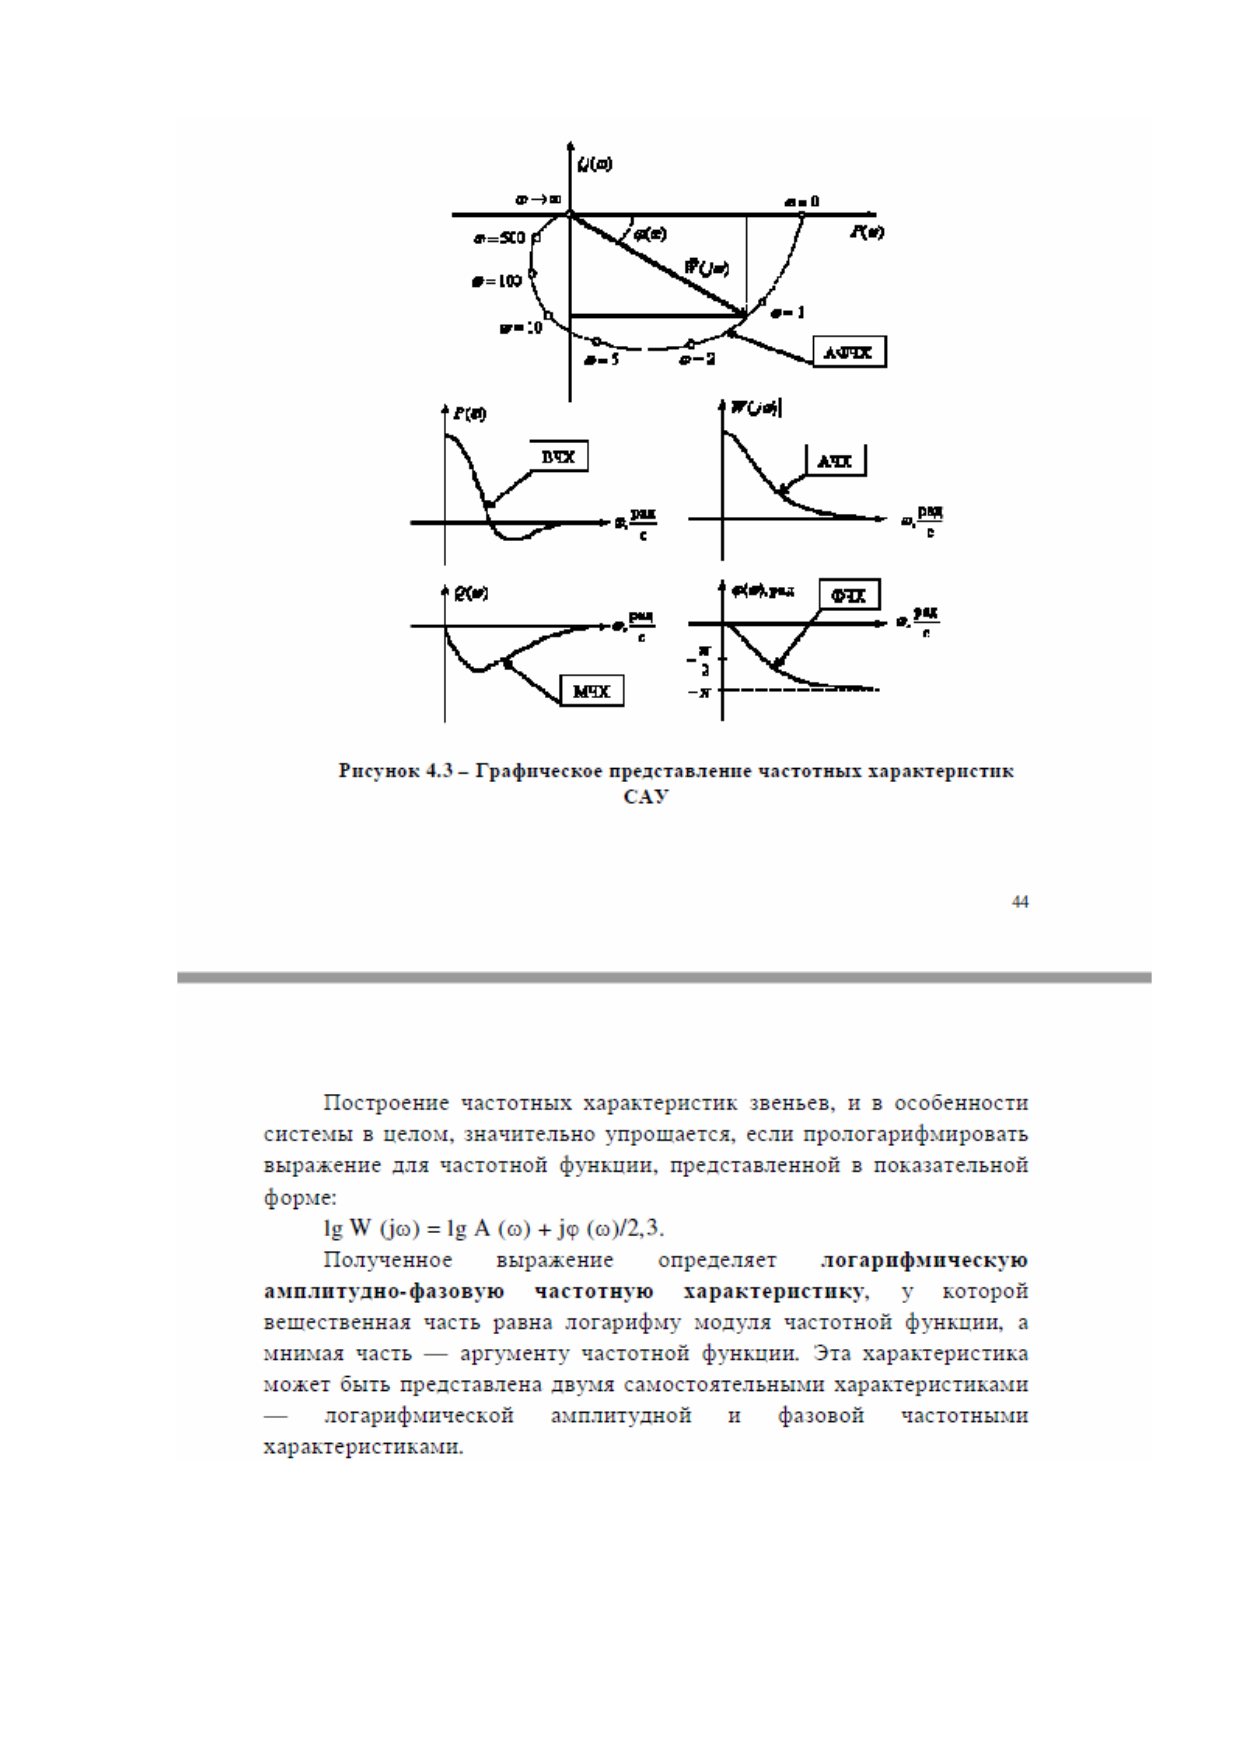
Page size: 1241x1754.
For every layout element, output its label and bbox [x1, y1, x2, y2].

picture [177, 118, 1152, 1460]
